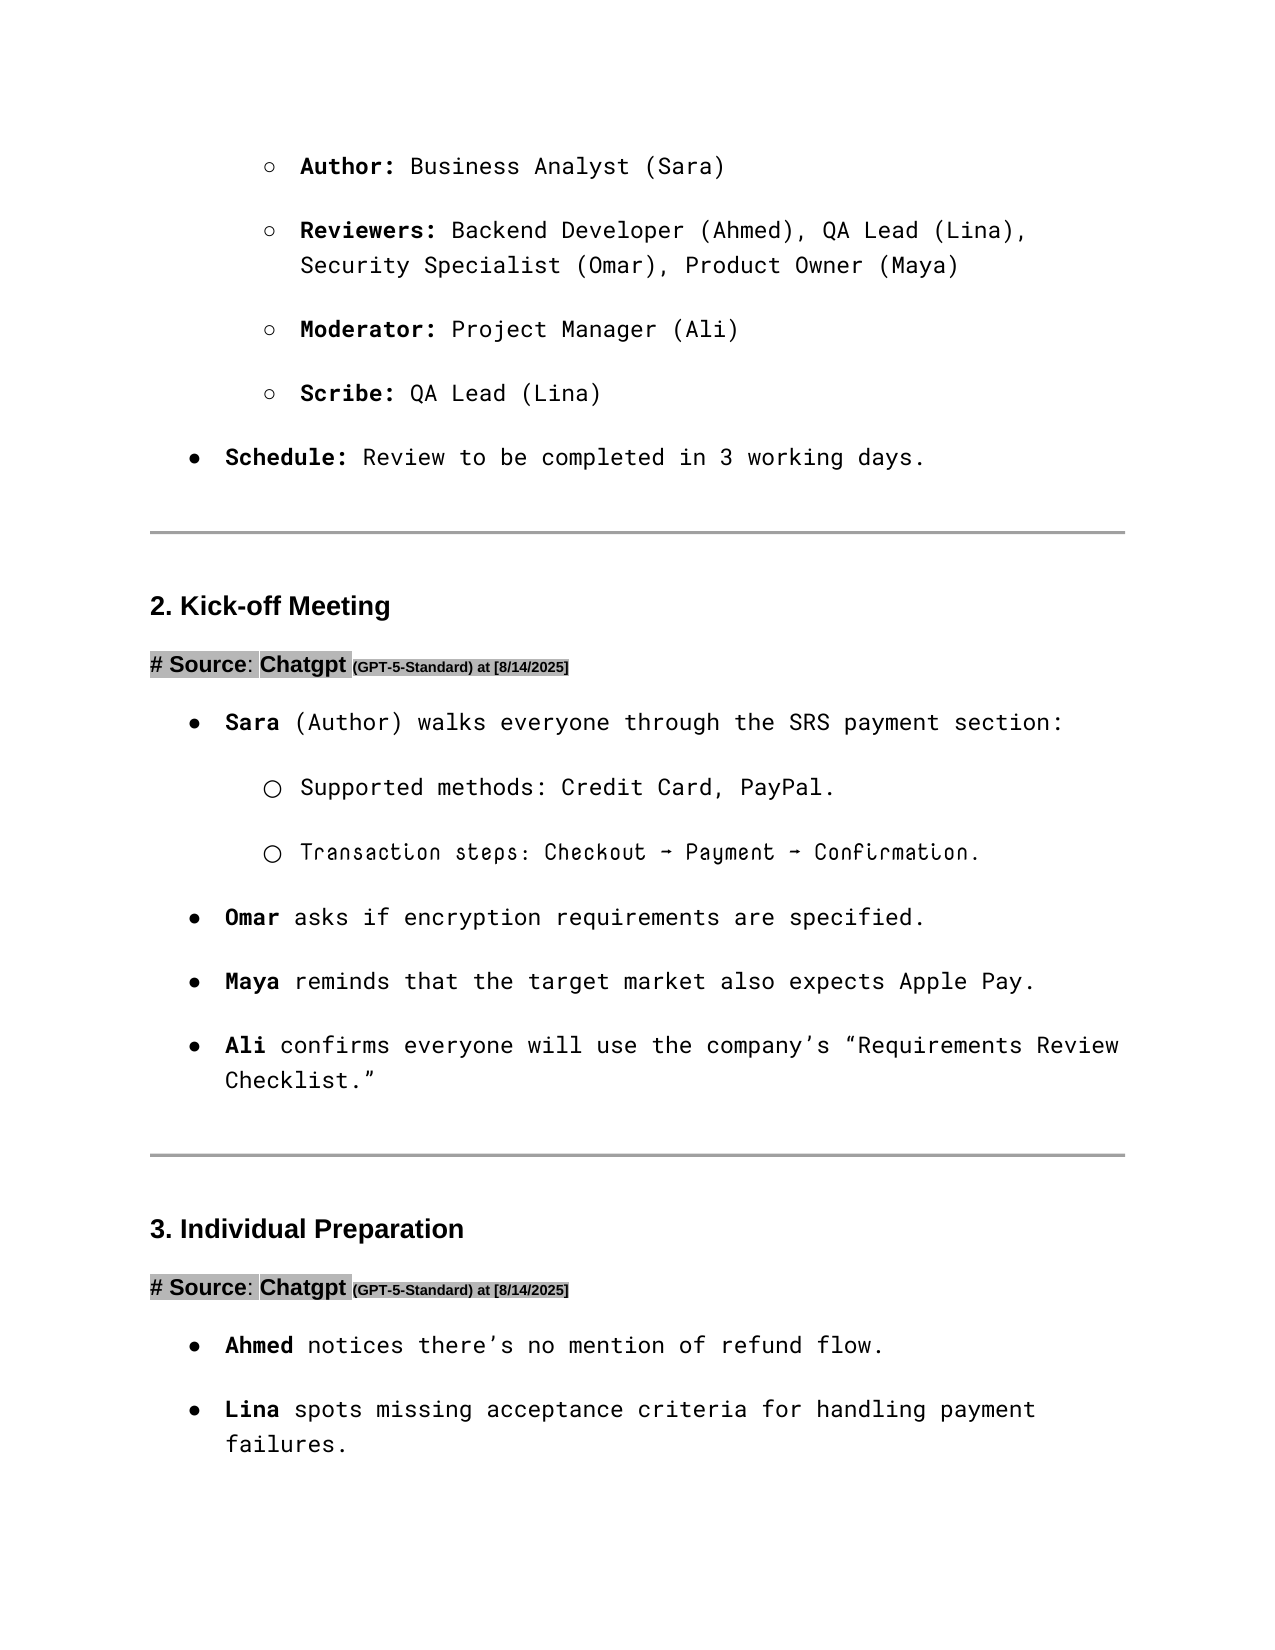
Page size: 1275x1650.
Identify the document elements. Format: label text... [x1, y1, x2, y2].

text # Source: Chatgpt (GPT-5-Standard) at [8/14/2025] [352, 651, 1125, 678]
list Moderator: Project Manager (Ali) [262, 313, 1125, 374]
list Ali confirms everyone will use the company’s “Requirements Review Checklist.” [187, 1030, 1125, 1125]
list Reviewers: Backend Developer (Ahmed), QA Lead (Lina), Security Specialist (Omar), Product Owner (Maya) [262, 214, 1125, 309]
list Maya reminds that the target market also expects Apple Pay. [187, 965, 1125, 1026]
list Omar asks if encryption requirements are specified. [187, 901, 1125, 962]
subtitle 2. Kick-off Meeting [150, 590, 1125, 622]
list Supported methods: Credit Card, PayPal. [262, 771, 1125, 831]
list Lina spots missing acceptance criteria for handling payment failures. [187, 1393, 1125, 1488]
subtitle 3. Individual Preparation [150, 1213, 1125, 1244]
list Transaction steps: Checkout → Payment → Confirmation. [262, 835, 1125, 897]
list Author: Business Analyst (Sara) [262, 150, 1125, 210]
list Scribe: QA Lead (Lina) [262, 377, 1125, 438]
list Ahmed notices there’s no mention of refund flow. [187, 1329, 1125, 1389]
list Sara (Author) walks everyone through the SRS payment section: [187, 707, 1125, 767]
text # Source: Chatgpt (GPT-5-Standard) at [8/14/2025] [352, 1274, 1125, 1300]
list Schedule: Review to be completed in 3 working days. [187, 442, 1125, 502]
